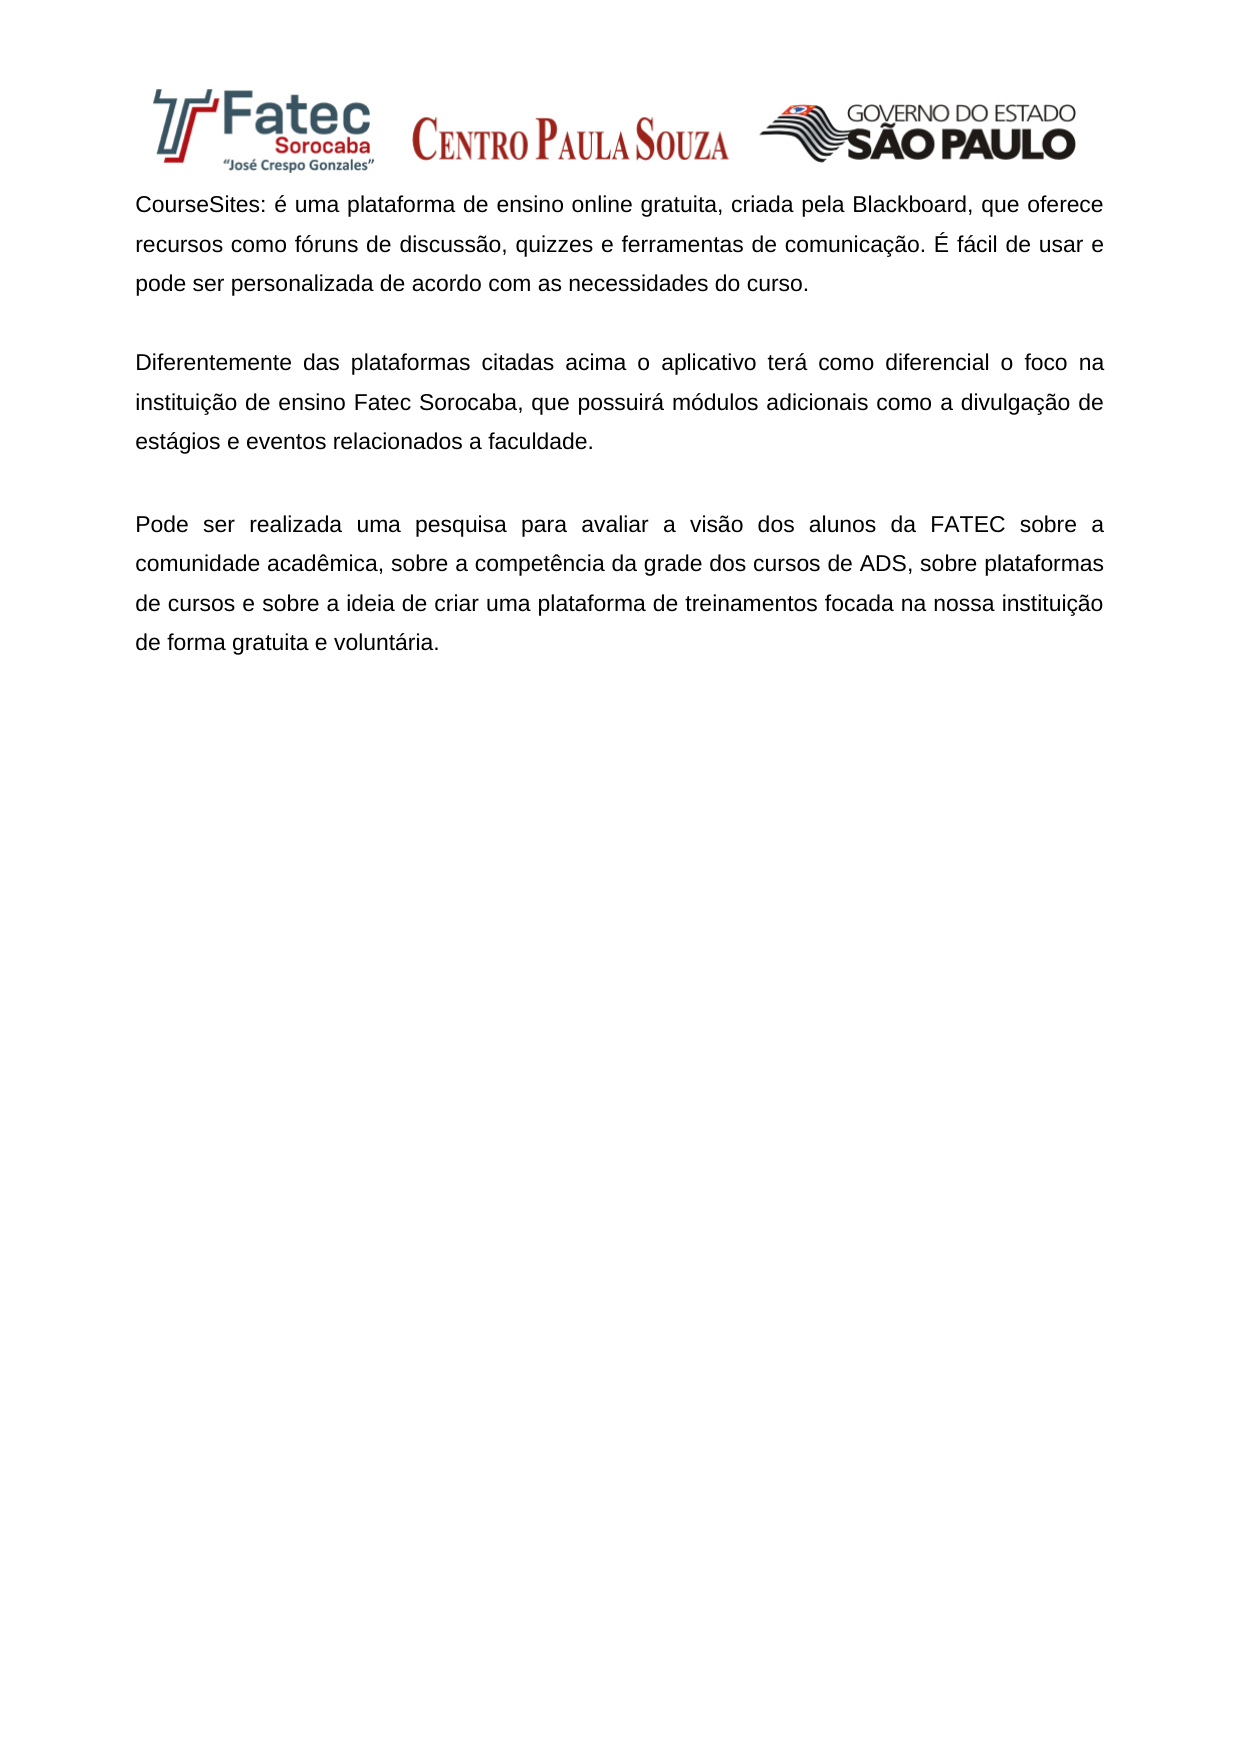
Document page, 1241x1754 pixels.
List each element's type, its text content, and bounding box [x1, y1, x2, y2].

text Diferentemente das plataformas citadas acima o aplicativo terá como diferencial o foco na instituição de ensino Fatec Sorocaba, que possuirá módulos adicionais como a divulgação de estágios e eventos relacionados a faculdade. [135, 349, 1105, 454]
text Pode ser realizada uma pesquisa para avaliar a visão dos alunos da FATEC sobre a comunidade acadêmica, sobre a competência da grade dos cursos de ADS, sobre plataformas de cursos e sobre a ideia de criar uma plataforma de treinamentos focada na nossa instituição de forma gratuita e voluntária. [135, 511, 1105, 655]
picture [135, 73, 1079, 191]
text CourseSites: é uma plataforma de ensino online gratuita, criada pela Blackboard, que oferece recursos como fóruns de discussão, quizzes e ferramentas de comunicação. É fácil de usar e pode ser personalizada de acordo com as necessidades do curso. [135, 191, 1105, 296]
